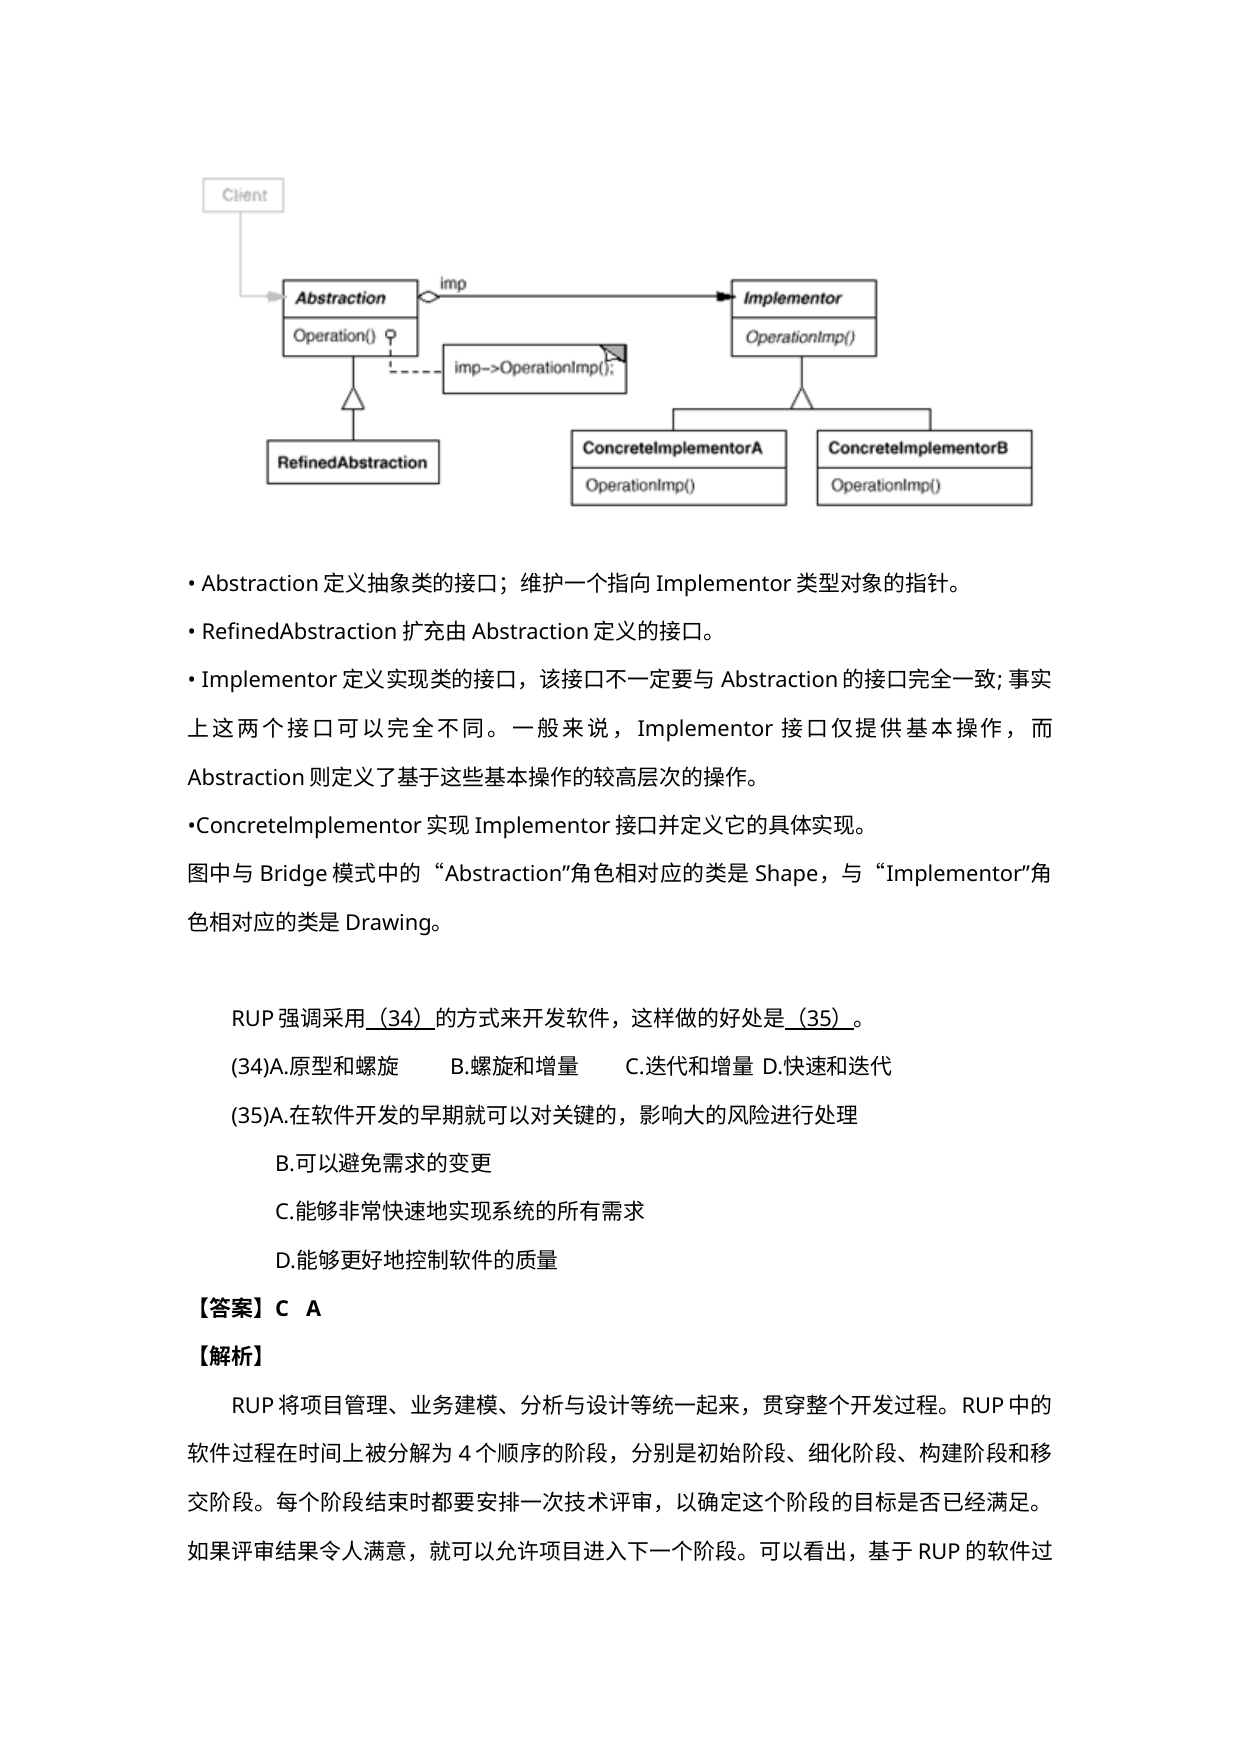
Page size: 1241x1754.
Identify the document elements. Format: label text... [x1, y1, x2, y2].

text • RefinedAbstraction扩充由Abstraction定义的接口。 [187, 614, 1053, 646]
text •Concretelmplementor实现Implementor接口并定义它的具体实现。 [187, 808, 1053, 840]
picture [187, 162, 1053, 522]
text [187, 1387, 1053, 1566]
text • Abstraction定义抽象类的接口；维护一个指向Implementor类型对象的指针。 [187, 565, 1053, 598]
text RUP强调采用（34）的方式来开发软件，这样做的好处是（35）。 [187, 1001, 1053, 1033]
text D.能够更好地控制软件的质量 [187, 1242, 1053, 1275]
text 图中与Bridge模式中的“Abstraction”角色相对应的类是Shape，与“Implementor”角色相对应的类是Drawing。 [187, 856, 1053, 937]
text C.能够非常快速地实现系统的所有需求 [231, 1194, 1053, 1226]
text B.可以避免需求的变更 [187, 1146, 1053, 1178]
text (34)A.原型和螺旋 B.螺旋和增量 C.迭代和增量 D.快速和迭代 [187, 1049, 1053, 1081]
text • Implementor定义实现类的接口，该接口不一定要与Abstraction的接口完全一致; 事实上这两个接口可以完全不同。一般来说，Implementor接口仅提供基本操作，而Abstraction则定义了基于这些基本操作的较高层次的操作。 [187, 662, 1053, 792]
text (35)A.在软件开发的早期就可以对关键的，影响大的风险进行处理 [187, 1097, 1053, 1130]
text 【解析】 [187, 1339, 1053, 1371]
text 【答案】C A [187, 1291, 1053, 1323]
